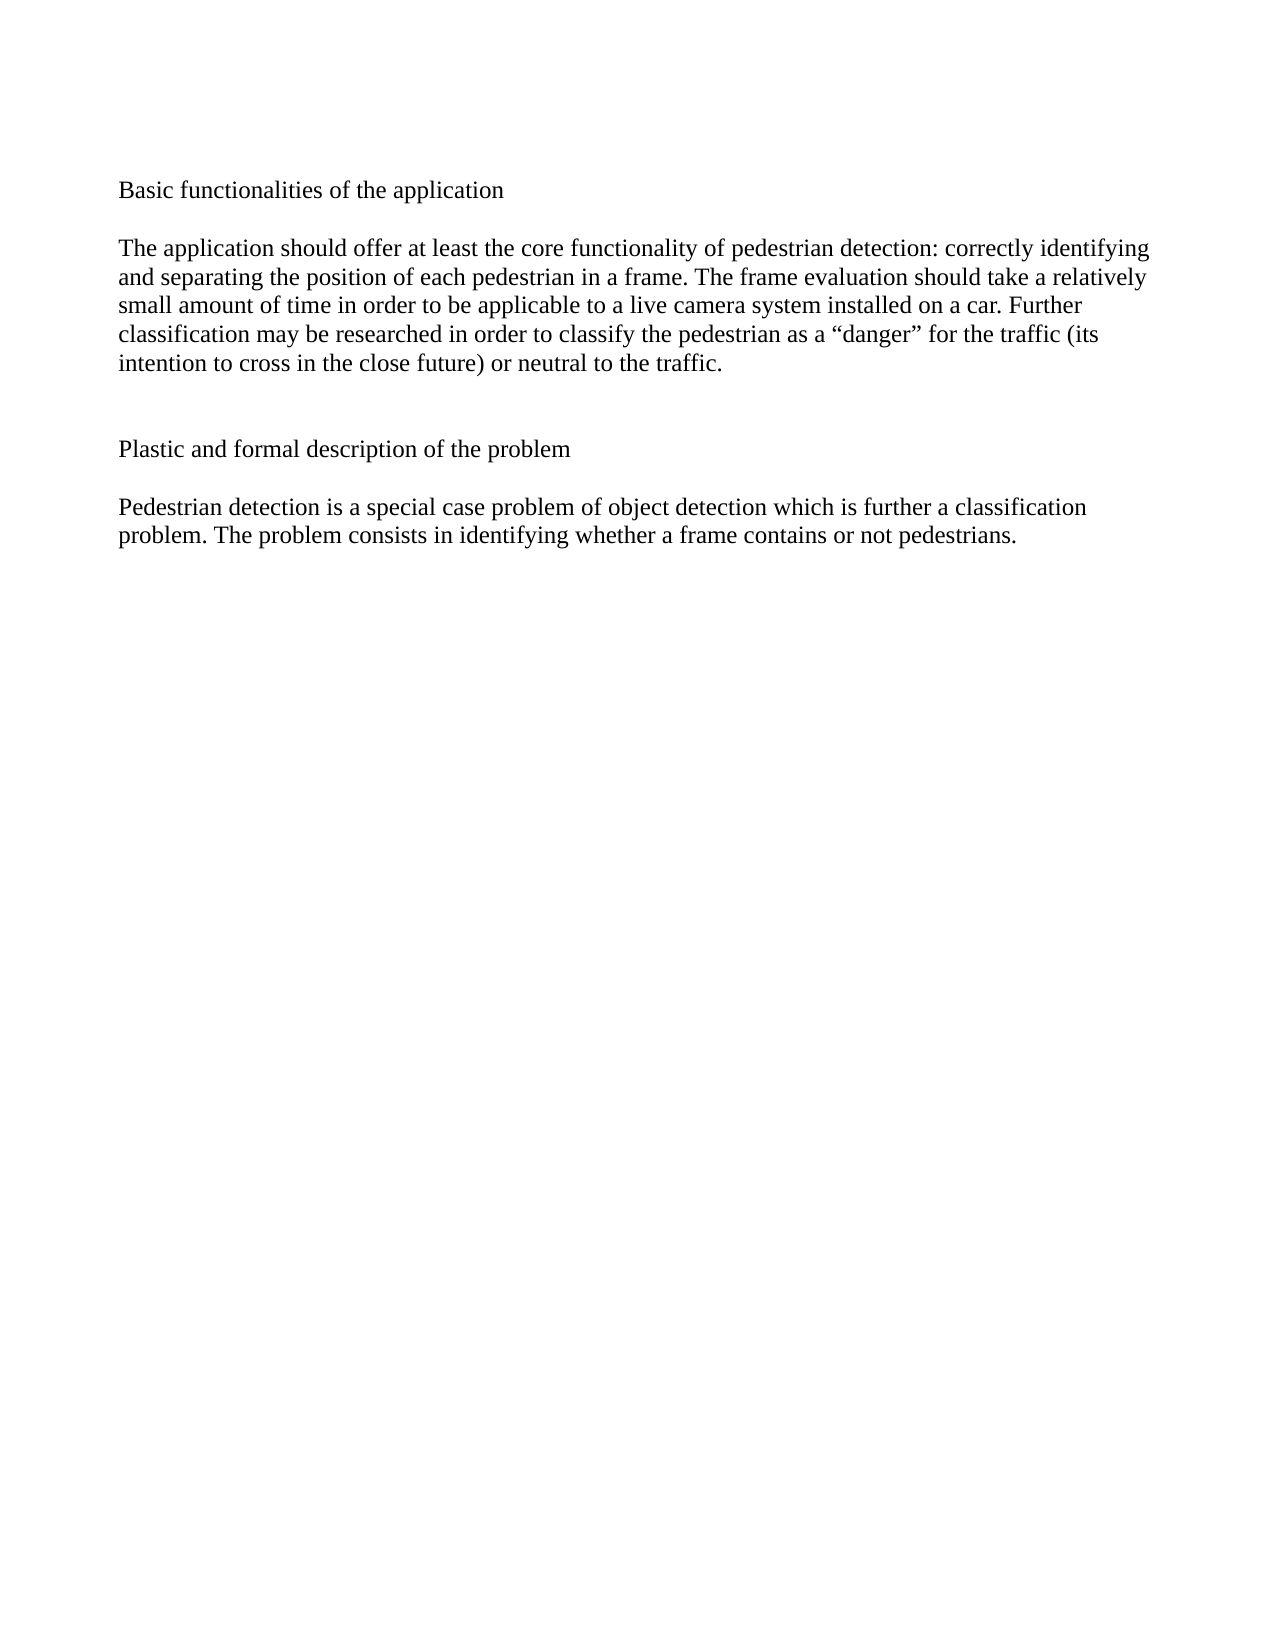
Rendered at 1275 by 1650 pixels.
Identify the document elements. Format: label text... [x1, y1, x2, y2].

text Basic functionalities of the application [118, 176, 1157, 204]
text Plastic and formal description of the problem [118, 434, 1157, 463]
text The application should offer at least the core functionality of pedestrian detection: correctly identifying and separating the position of each pedestrian in a frame. The frame evaluation should take a relatively small amount of time in order to be applicable to a live camera system installed on a car. Further classification may be researched in order to classify the pedestrian as a “danger” for the traffic (its intention to cross in the close future) or neutral to the traffic. [118, 233, 1157, 377]
text Pedestrian detection is a special case problem of object detection which is further a classification problem. The problem consists in identifying whether a frame contains or not pedestrians. [118, 492, 1157, 549]
